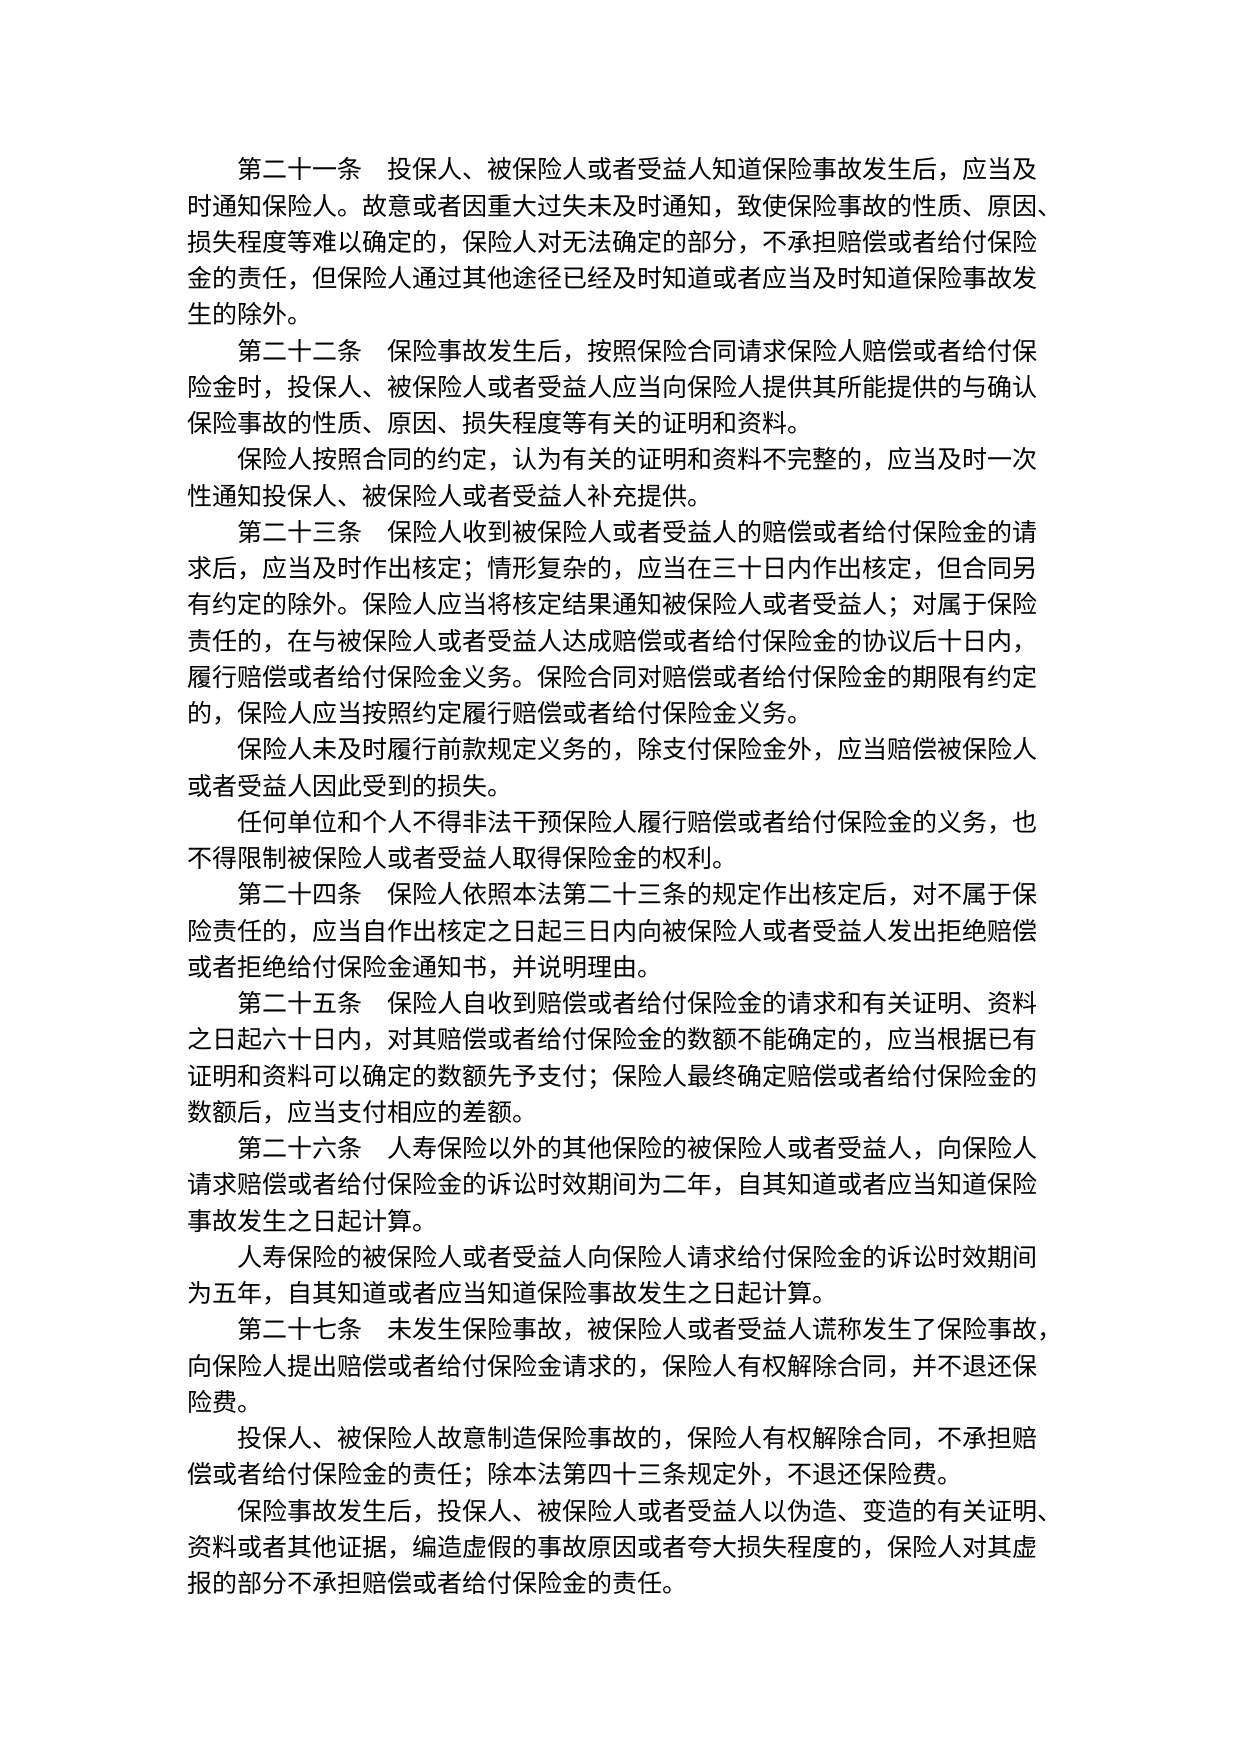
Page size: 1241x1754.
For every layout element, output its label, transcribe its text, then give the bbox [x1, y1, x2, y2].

text 任何单位和个人不得非法干预保险人履行赔偿或者给付保险金的义务，也不得限制被保险人或者受益人取得保险金的权利。 [187, 802, 1053, 875]
text 第二十一条 投保人、被保险人或者受益人知道保险事故发生后，应当及时通知保险人。故意或者因重大过失未及时通知，致使保险事故的性质、原因、损失程度等难以确定的，保险人对无法确定的部分，不承担赔偿或者给付保险金的责任，但保险人通过其他途径已经及时知道或者应当及时知道保险事故发生的除外。 [187, 150, 1053, 331]
text 第二十二条 保险事故发生后，按照保险合同请求保险人赔偿或者给付保险金时，投保人、被保险人或者受益人应当向保险人提供其所能提供的与确认保险事故的性质、原因、损失程度等有关的证明和资料。 [187, 331, 1053, 440]
text 第二十六条 人寿保险以外的其他保险的被保险人或者受益人，向保险人请求赔偿或者给付保险金的诉讼时效期间为二年，自其知道或者应当知道保险事故发生之日起计算。 [187, 1129, 1053, 1237]
text 第二十三条 保险人收到被保险人或者受益人的赔偿或者给付保险金的请求后，应当及时作出核定；情形复杂的，应当在三十日内作出核定，但合同另有约定的除外。保险人应当将核定结果通知被保险人或者受益人；对属于保险责任的，在与被保险人或者受益人达成赔偿或者给付保险金的协议后十日内，履行赔偿或者给付保险金义务。保险合同对赔偿或者给付保险金的期限有约定的，保险人应当按照约定履行赔偿或者给付保险金义务。 [187, 512, 1053, 730]
text 保险事故发生后，投保人、被保险人或者受益人以伪造、变造的有关证明、资料或者其他证据，编造虚假的事故原因或者夸大损失程度的，保险人对其虚报的部分不承担赔偿或者给付保险金的责任。 [187, 1491, 1053, 1600]
text 第二十七条 未发生保险事故，被保险人或者受益人谎称发生了保险事故，向保险人提出赔偿或者给付保险金请求的，保险人有权解除合同，并不退还保险费。 [187, 1310, 1053, 1419]
text 保险人未及时履行前款规定义务的，除支付保险金外，应当赔偿被保险人或者受益人因此受到的损失。 [187, 730, 1053, 802]
text 投保人、被保险人故意制造保险事故的，保险人有权解除合同，不承担赔偿或者给付保险金的责任；除本法第四十三条规定外，不退还保险费。 [187, 1419, 1053, 1491]
text 第二十五条 保险人自收到赔偿或者给付保险金的请求和有关证明、资料之日起六十日内，对其赔偿或者给付保险金的数额不能确定的，应当根据已有证明和资料可以确定的数额先予支付；保险人最终确定赔偿或者给付保险金的数额后，应当支付相应的差额。 [187, 984, 1053, 1129]
text 保险人按照合同的约定，认为有关的证明和资料不完整的，应当及时一次性通知投保人、被保险人或者受益人补充提供。 [187, 440, 1053, 512]
text 人寿保险的被保险人或者受益人向保险人请求给付保险金的诉讼时效期间为五年，自其知道或者应当知道保险事故发生之日起计算。 [187, 1237, 1053, 1310]
text 第二十四条 保险人依照本法第二十三条的规定作出核定后，对不属于保险责任的，应当自作出核定之日起三日内向被保险人或者受益人发出拒绝赔偿或者拒绝给付保险金通知书，并说明理由。 [187, 875, 1053, 984]
